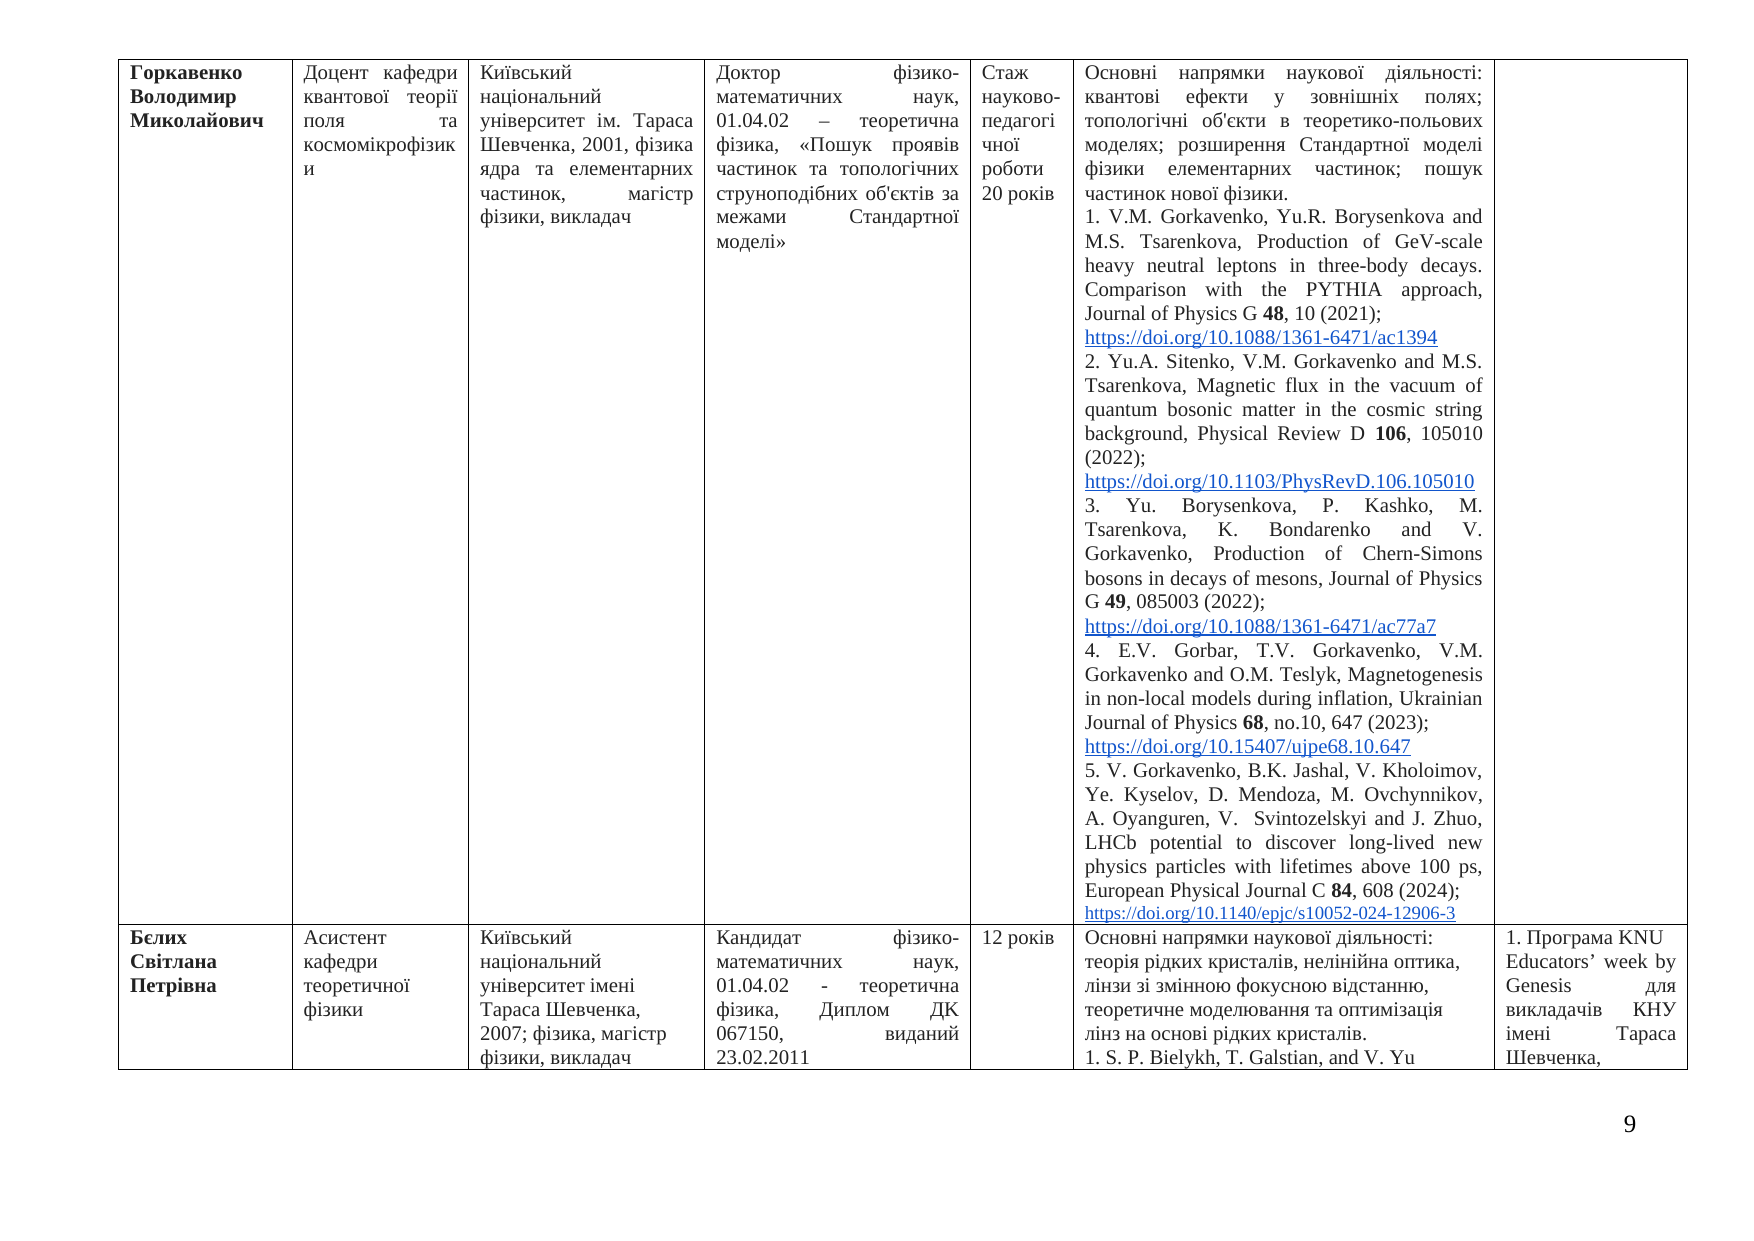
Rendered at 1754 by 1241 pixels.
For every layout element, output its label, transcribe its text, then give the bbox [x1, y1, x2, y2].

table_cell 12 років [971, 925, 1073, 1069]
table_cell Київський національний університет ім. Тараса Шевченка, 2001, фізика ядра та елементарних частинок, магістр фізики, викладач [469, 60, 704, 924]
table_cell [705, 925, 970, 1069]
table_cell Стаж науково-педагогічної роботи 20 років [971, 60, 1073, 924]
table_cell [1495, 60, 1687, 924]
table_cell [1495, 925, 1687, 1069]
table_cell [119, 925, 292, 1069]
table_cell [469, 925, 704, 1069]
table_cell Горкавенко Володимир Миколайович [119, 60, 292, 924]
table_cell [1074, 925, 1494, 1069]
table_cell Доцент кафедри квантової теорії поля та космомікрофізики [293, 60, 468, 924]
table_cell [293, 925, 468, 1069]
table_cell Основні напрямки наукової діяльності: квантові ефекти у зовнішніх полях; топологічні об'єкти в теоретико-польових моделях; розширення Стандартної моделі фізики елементарних частинок; пошук частинок нової фізики. 1. V.M. Gorkavenko, Yu.R. Borysenkova and M.S. Tsarenkova, Production of GeV-scale heavy neutral leptons in three-body decays. Comparison with the PYTHIA approach, Journal of Physics G 48, 10 (2021); https://doi.org/10.1088/1361-6471/ac1394 2. Yu.A. Sitenko, V.M. Gorkavenko and M.S. Tsarenkova, Magnetic flux in the vacuum of quantum bosonic matter in the cosmic string background, Physical Review D 106, 105010 (2022); https://doi.org/10.1103/PhysRevD.106.105010 3. Yu. Borysenkova, P. Kashko, M. Tsarenkova, K. Bondarenko and V. Gorkavenko, Production of Chern-Simons bosons in decays of mesons, Journal of Physics G 49, 085003 (2022); https://doi.org/10.1088/1361-6471/ac77a7 4. E.V. Gorbar, T.V. Gorkavenko, V.M. Gorkavenko and O.M. Teslyk, Magnetogenesis in non-local models during inflation, Ukrainian Journal of Physics 68, no.10, 647 (2023); https://doi.org/10.15407/ujpe68.10.647 5. V. Gorkavenko, B.K. Jashal, V. Kholoimov, Ye. Kyselov, D. Mendoza, M. Ovchynnikov, A. Oyanguren, V. Svintozelskyi and J. Zhuo, LHCb potential to discover long-lived new physics particles with lifetimes above 100 ps, European Physical Journal C 84, 608 (2024); https://doi.org/10.1140/epjc/s10052-024-12906-3 [1074, 60, 1494, 924]
table_cell Доктор фізико-математичних наук, 01.04.02 – теоретична фізика, «Пошук проявiв частинок та топологiчних струноподiбних об'єктiв за межами Стандартної моделi» [705, 60, 970, 924]
